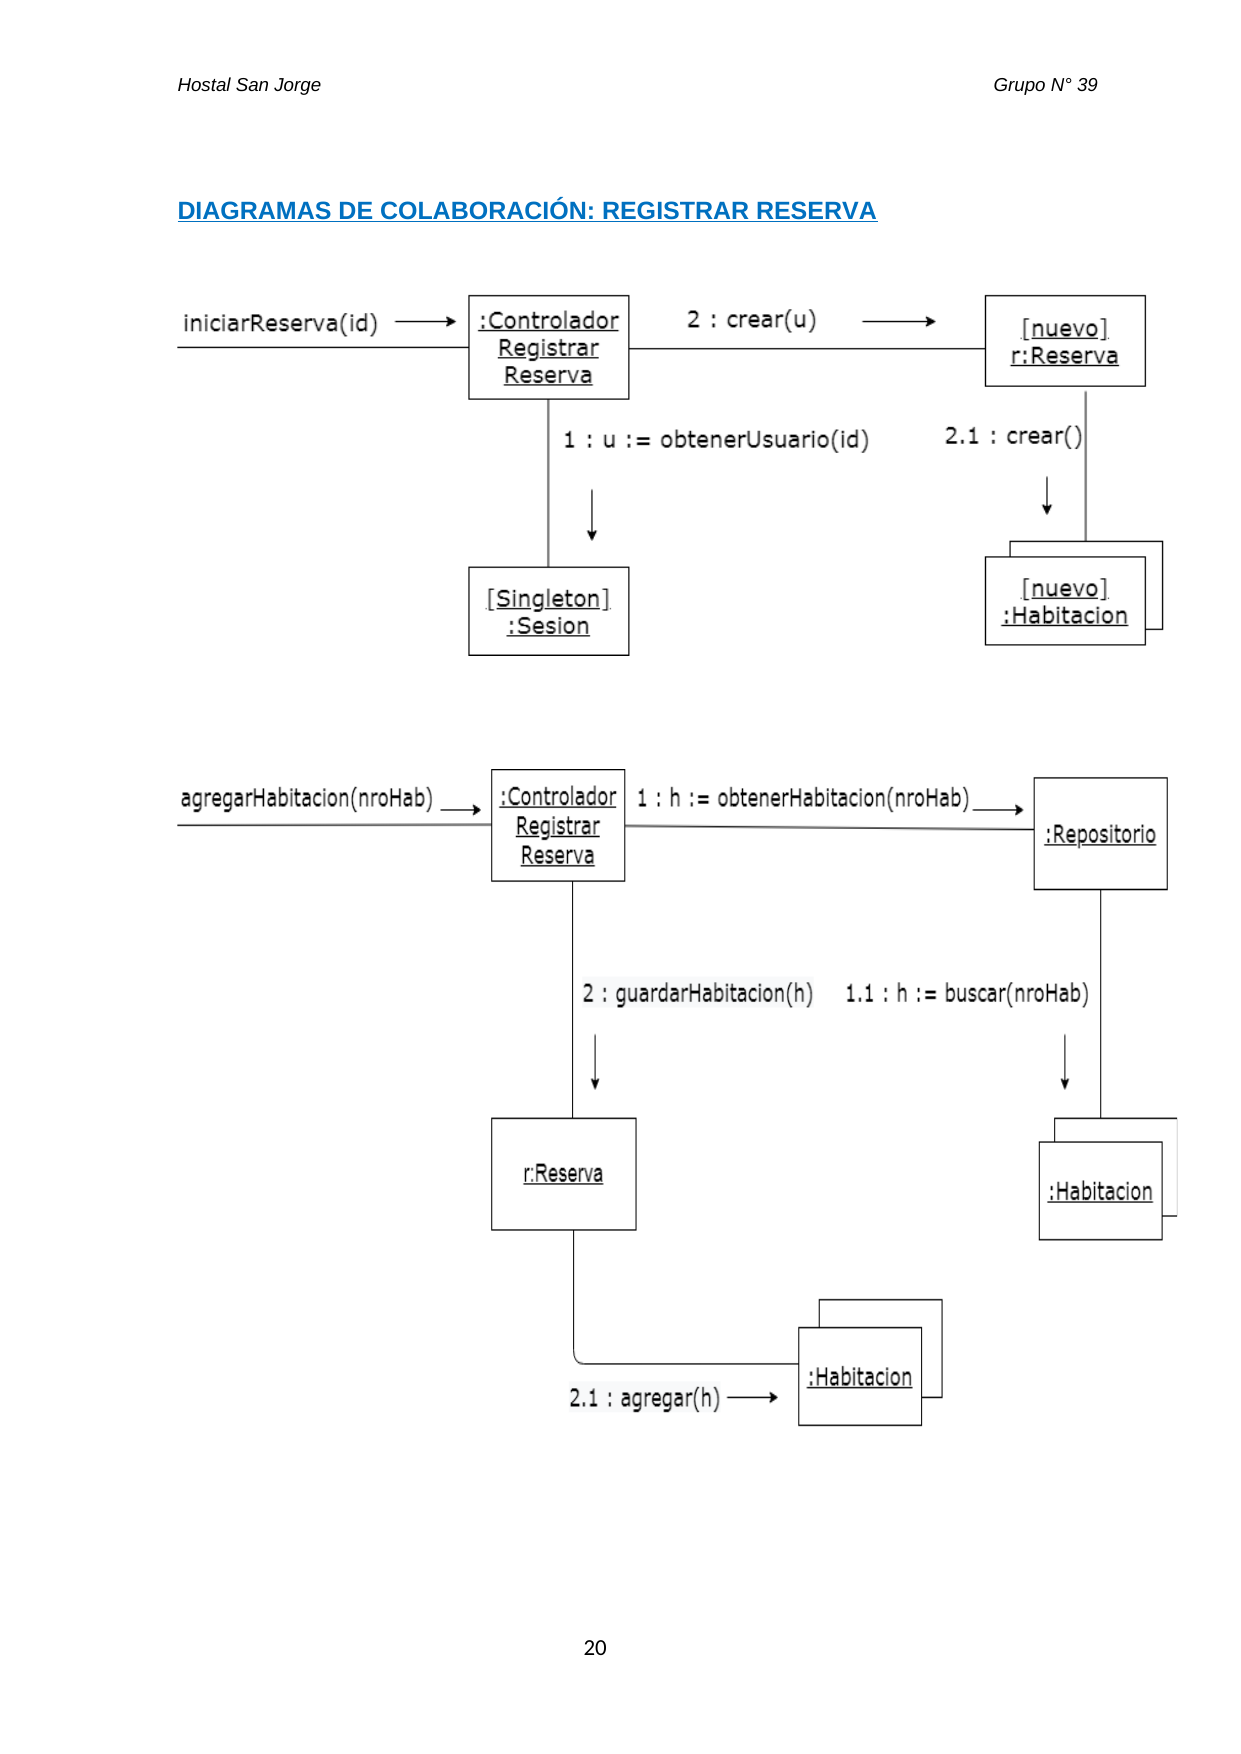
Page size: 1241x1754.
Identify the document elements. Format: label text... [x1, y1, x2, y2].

picture [177, 769, 1178, 1429]
picture [177, 291, 1167, 656]
text DIAGRAMAS DE COLABORACIÓN: REGISTRAR RESERVA [177, 196, 1122, 224]
